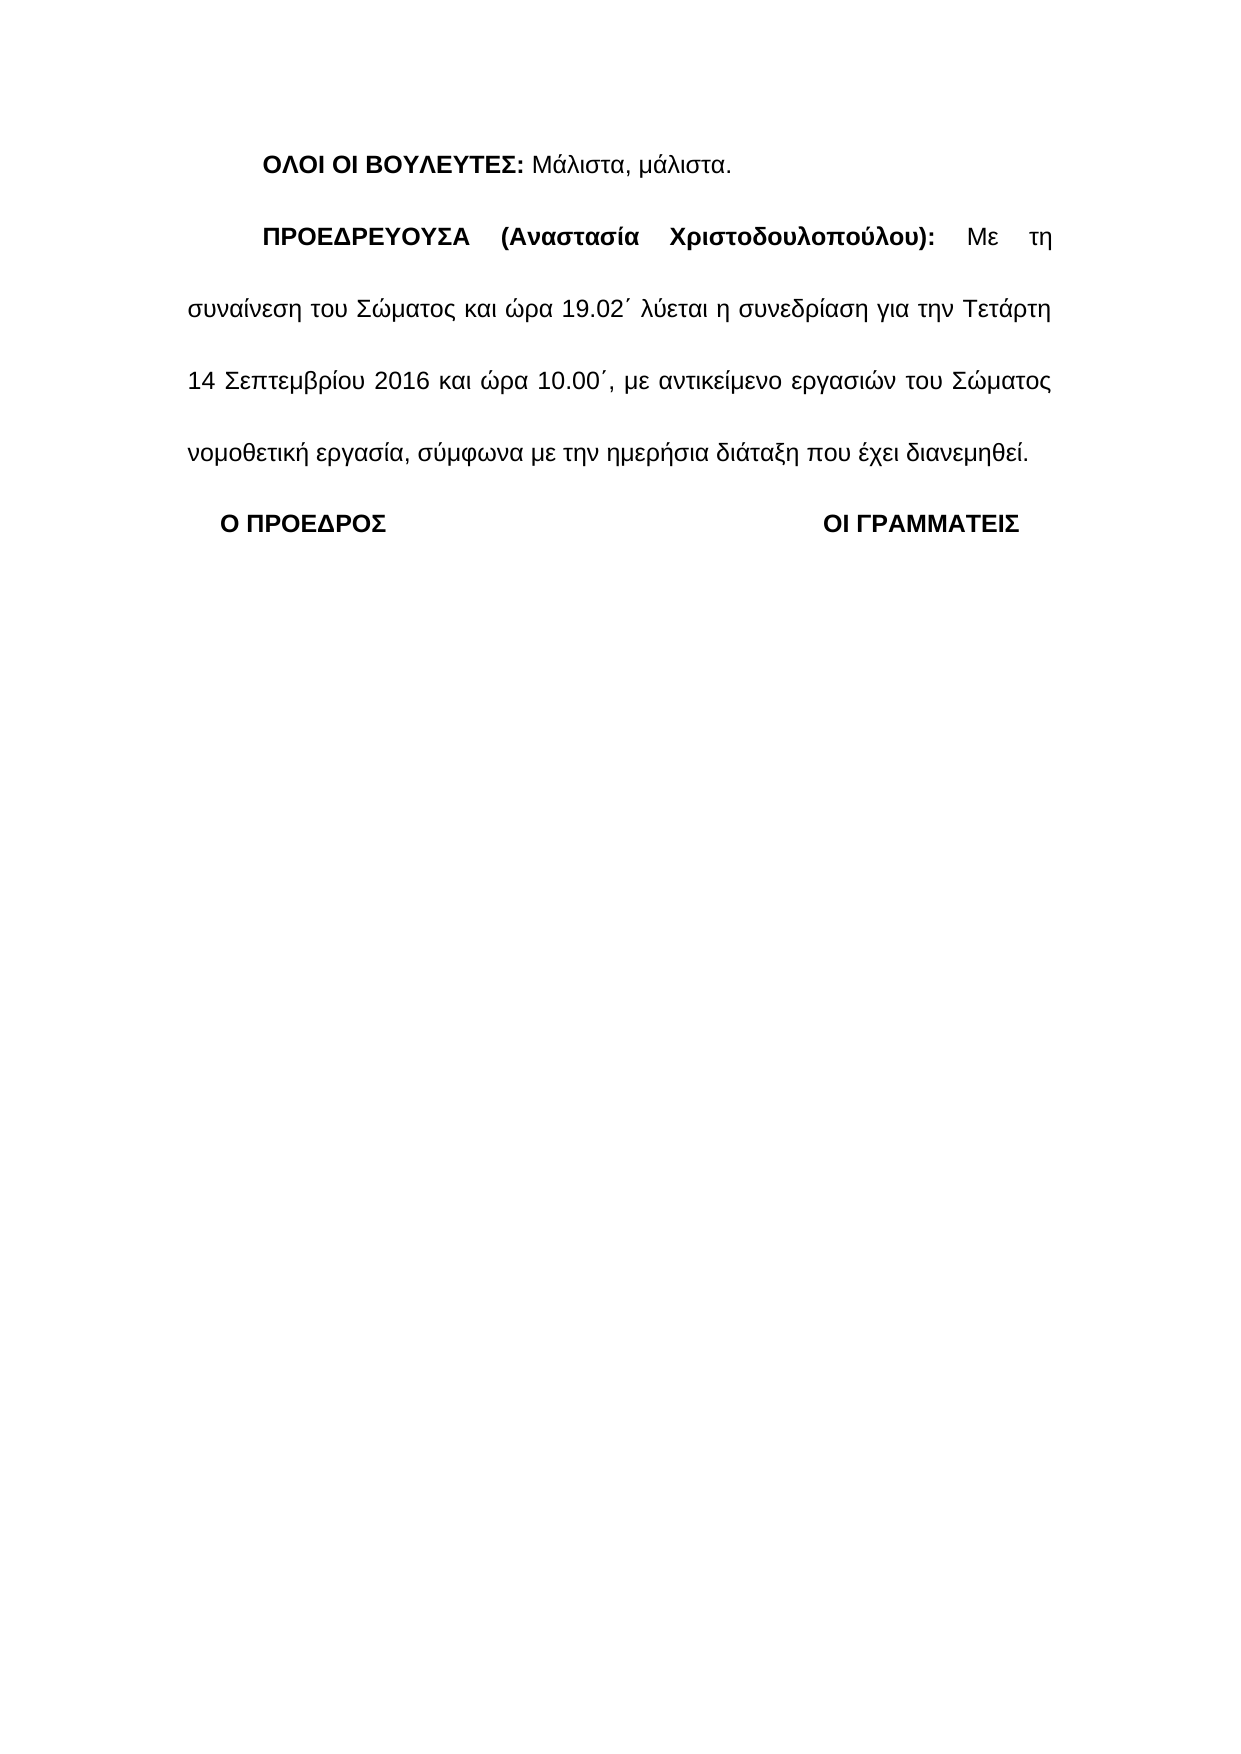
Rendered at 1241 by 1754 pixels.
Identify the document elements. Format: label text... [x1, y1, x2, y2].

text Ο ΠΡΟΕΔΡΟΣ ΟΙ ΓΡΑΜΜΑΤΕΙΣ [187, 509, 1053, 538]
text ΠΡΟΕΔΡΕΥΟΥΣΑ (Αναστασία Χριστοδουλοπούλου): Με τη συναίνεση του Σώματος και ώρα 19.02΄ λύεται η συνεδρίαση για την Τετάρτη 14 Σεπτεμβρίου 2016 και ώρα 10.00΄, με αντικείμενο εργασιών του Σώματος νομοθετική εργασία, σύμφωνα με την ημερήσια διάταξη που έχει διανεμηθεί. [187, 222, 1053, 466]
text ΟΛΟΙ ΟΙ ΒΟΥΛΕΥΤΕΣ: Μάλιστα, μάλιστα. [187, 150, 1053, 179]
